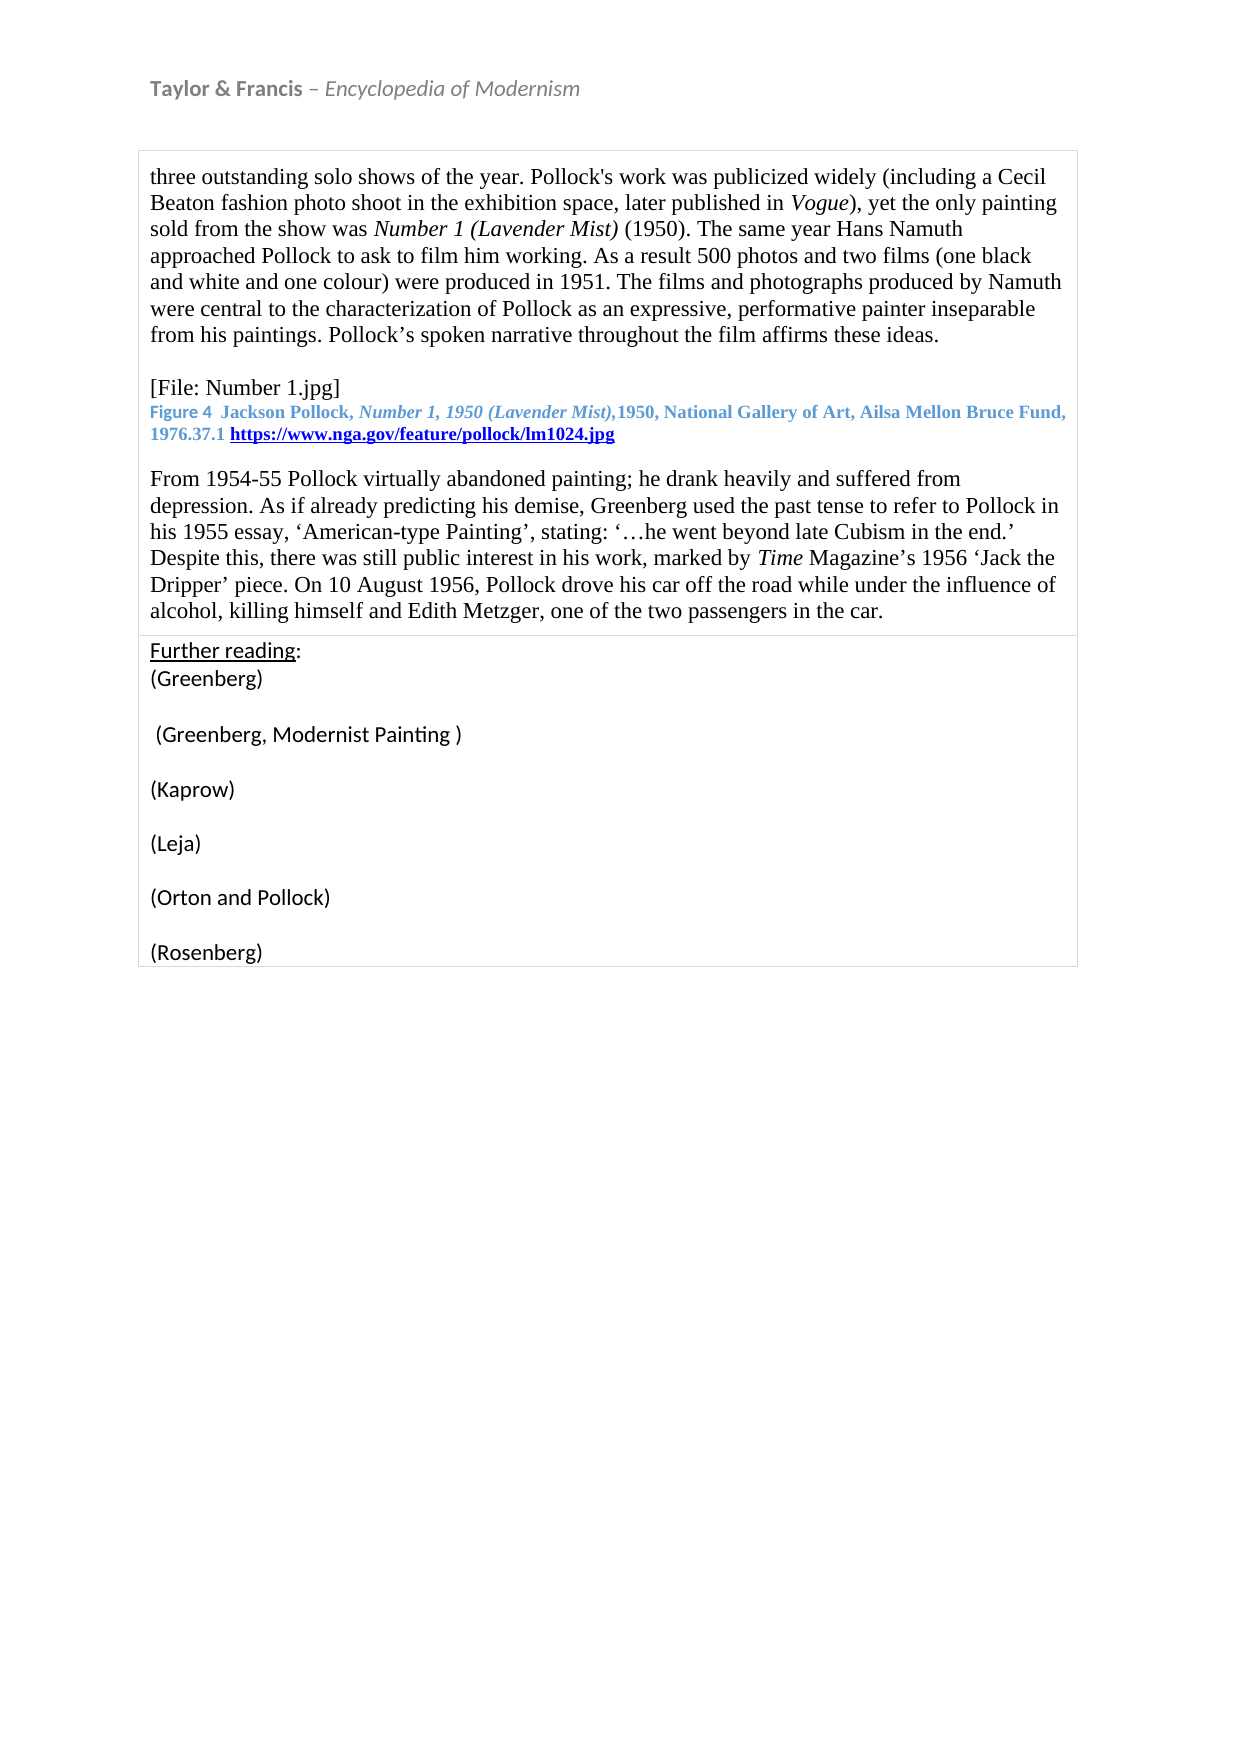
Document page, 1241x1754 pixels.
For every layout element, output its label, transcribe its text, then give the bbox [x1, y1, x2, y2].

table_cell Further reading: [139, 636, 1077, 966]
